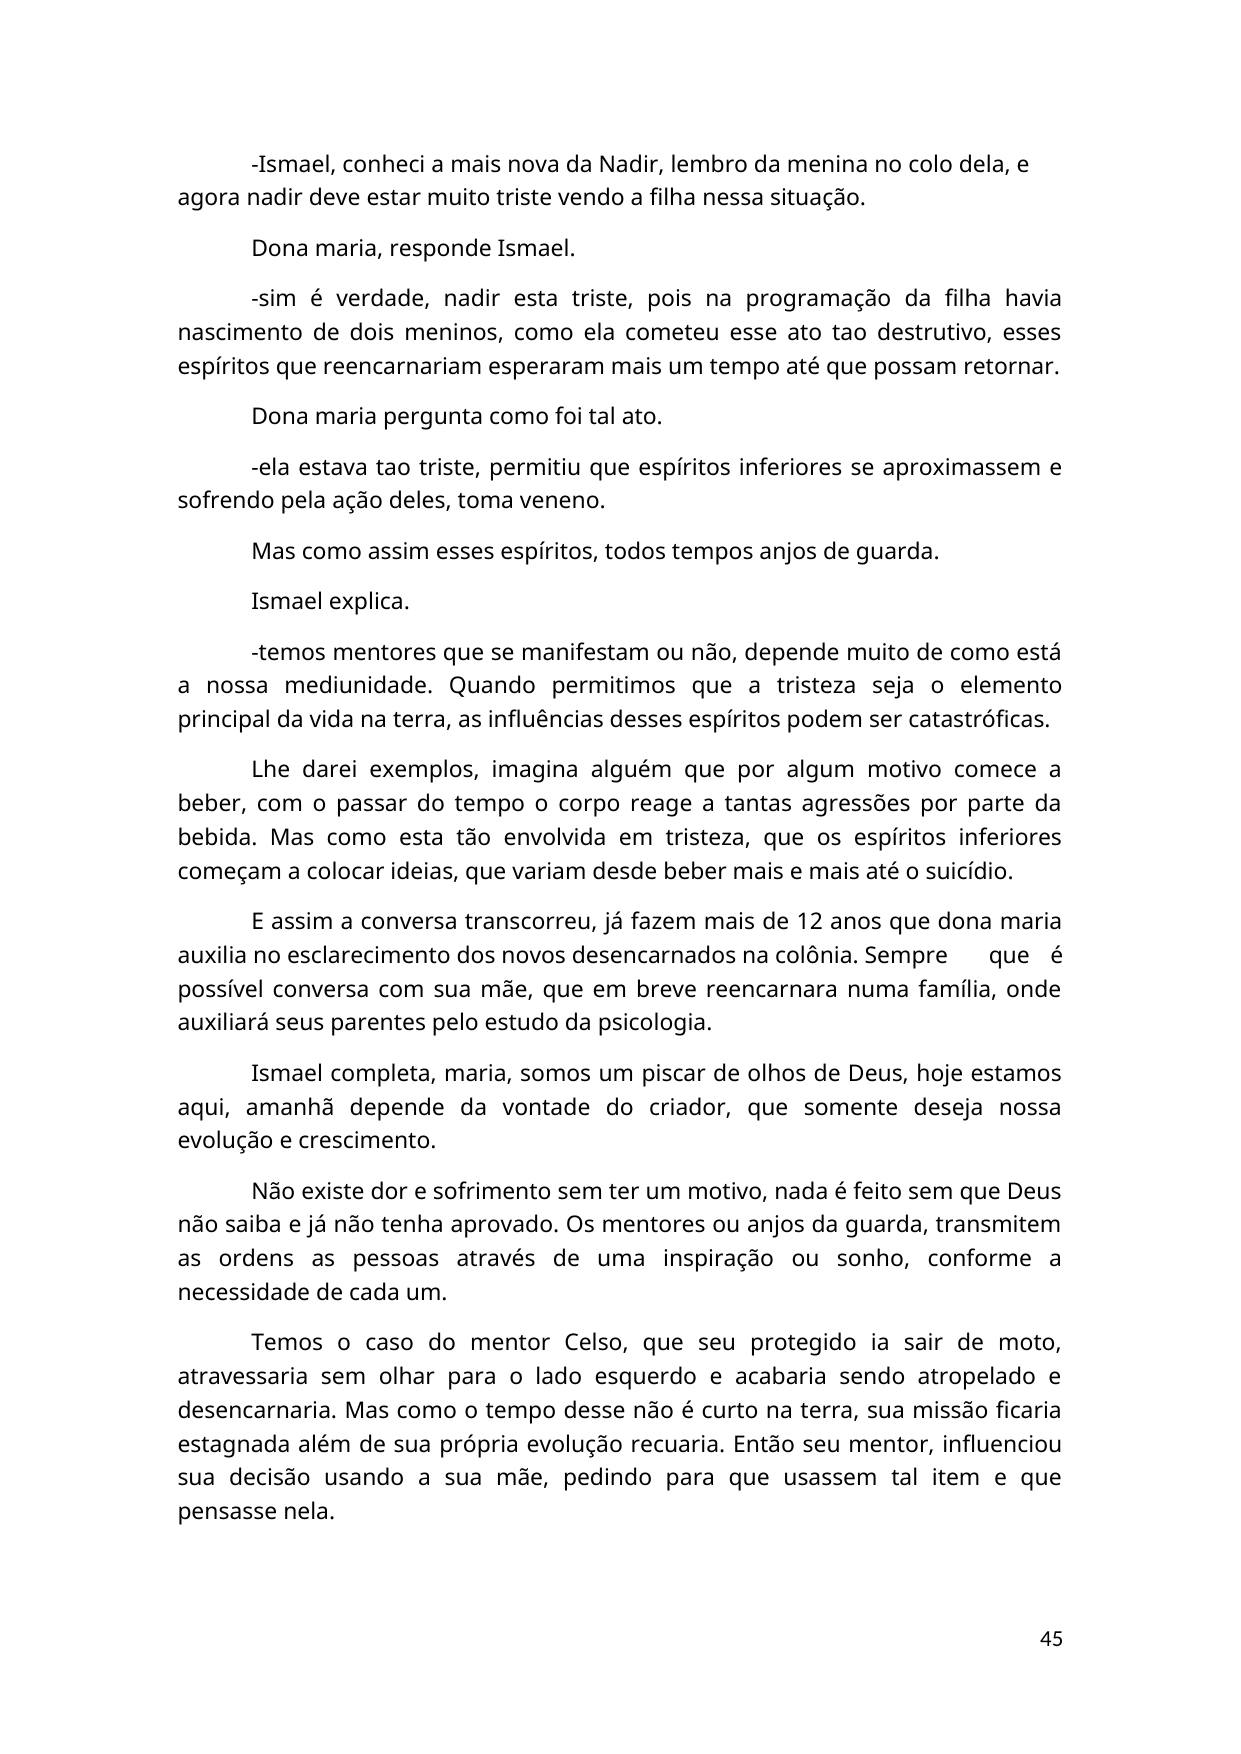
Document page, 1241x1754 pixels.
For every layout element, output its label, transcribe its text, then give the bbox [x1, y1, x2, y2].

text Dona maria, responde Ismael. [177, 232, 1063, 263]
text Ismael explica. [177, 585, 1063, 616]
text -sim é verdade, nadir esta triste, pois na programação da filha havia nascimento de dois meninos, como ela cometeu esse ato tao destrutivo, esses espíritos que reencarnariam esperaram mais um tempo até que possam retornar. [177, 282, 1063, 381]
text Dona maria pergunta como foi tal ato. [177, 400, 1063, 431]
text -temos mentores que se manifestam ou não, depende muito de como está a nossa mediunidade. Quando permitimos que a tristeza seja o elemento principal da vida na terra, as influências desses espíritos podem ser catastróficas. [177, 636, 1063, 734]
text -ela estava tao triste, permitiu que espíritos inferiores se aproximassem e sofrendo pela ação deles, toma veneno. [177, 451, 1063, 516]
text E assim a conversa transcorreu, já fazem mais de 12 anos que dona maria auxilia no esclarecimento dos novos desencarnados na colônia. Sempre que é possível conversa com sua mãe, que em breve reencarnara numa família, onde auxiliará seus parentes pelo estudo da psicologia. [177, 905, 1063, 1038]
text Lhe darei exemplos, imagina alguém que por algum motivo comece a beber, com o passar do tempo o corpo reage a tantas agressões por parte da bebida. Mas como esta tão envolvida em tristeza, que os espíritos inferiores começam a colocar ideias, que variam desde beber mais e mais até o suicídio. [177, 753, 1063, 886]
text Temos o caso do mentor Celso, que seu protegido ia sair de moto, atravessaria sem olhar para o lado esquerdo e acabaria sendo atropelado e desencarnaria. Mas como o tempo desse não é curto na terra, sua missão ficaria estagnada além de sua própria evolução recuaria. Então seu mentor, influenciou sua decisão usando a sua mãe, pedindo para que usassem tal item e que pensasse nela. [177, 1326, 1063, 1526]
text -Ismael, conheci a mais nova da Nadir, lembro da menina no colo dela, e agora nadir deve estar muito triste vendo a filha nessa situação. [177, 148, 1063, 213]
text Mas como assim esses espíritos, todos tempos anjos de guarda. [177, 535, 1063, 566]
text Ismael completa, maria, somos um piscar de olhos de Deus, hoje estamos aqui, amanhã depende da vontade do criador, que somente deseja nossa evolução e crescimento. [177, 1057, 1063, 1156]
text Não existe dor e sofrimento sem ter um motivo, nada é feito sem que Deus não saiba e já não tenha aprovado. Os mentores ou anjos da guarda, transmitem as ordens as pessoas através de uma inspiração ou sonho, conforme a necessidade de cada um. [177, 1175, 1063, 1307]
